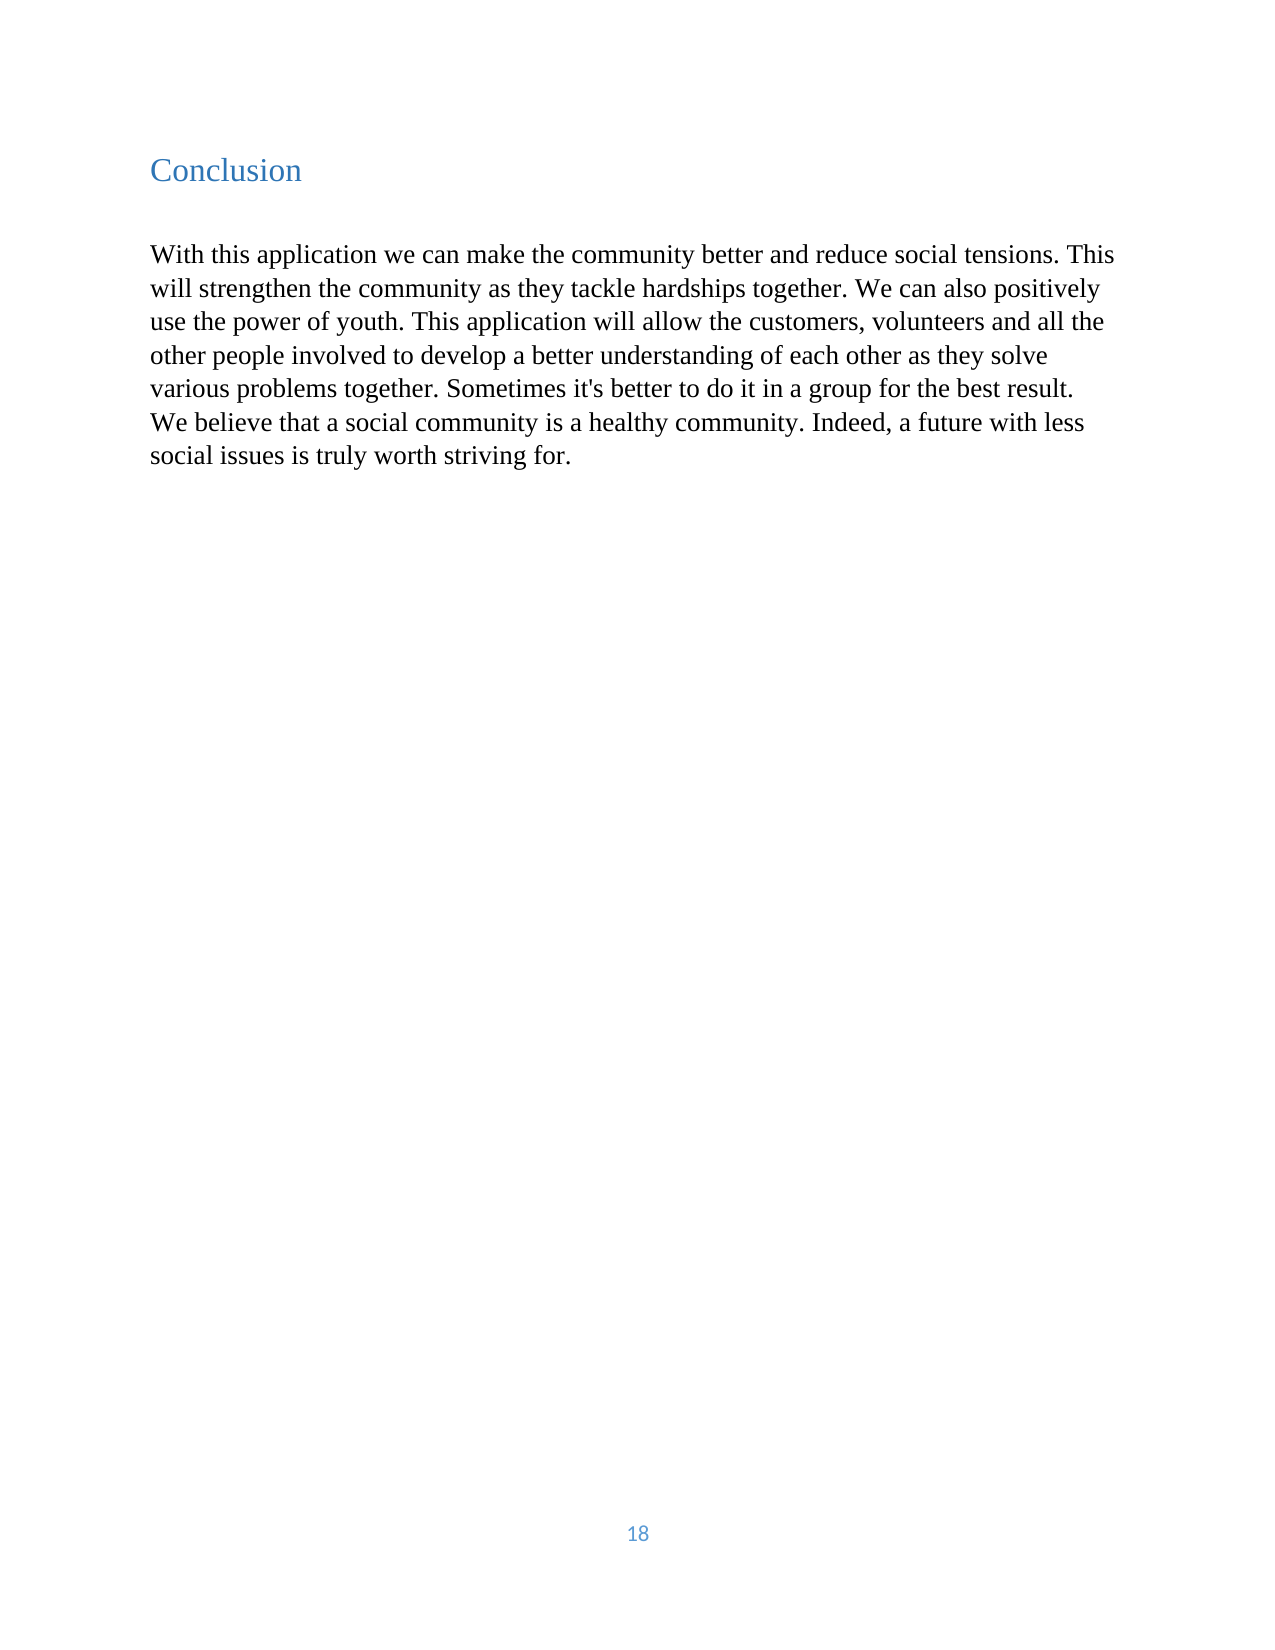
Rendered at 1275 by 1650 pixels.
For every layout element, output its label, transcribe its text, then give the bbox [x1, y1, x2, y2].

text With this application we can make the community better and reduce social tensions. This will strengthen the community as they tackle hardships together. We can also positively use the power of youth. This application will allow the customers, volunteers and all the other people involved to develop a better understanding of each other as they solve various problems together. Sometimes it's better to do it in a group for the best result. We believe that a social community is a healthy community. Indeed, a future with less social issues is truly worth striving for. [150, 238, 1125, 471]
subtitle Conclusion [150, 150, 1125, 188]
